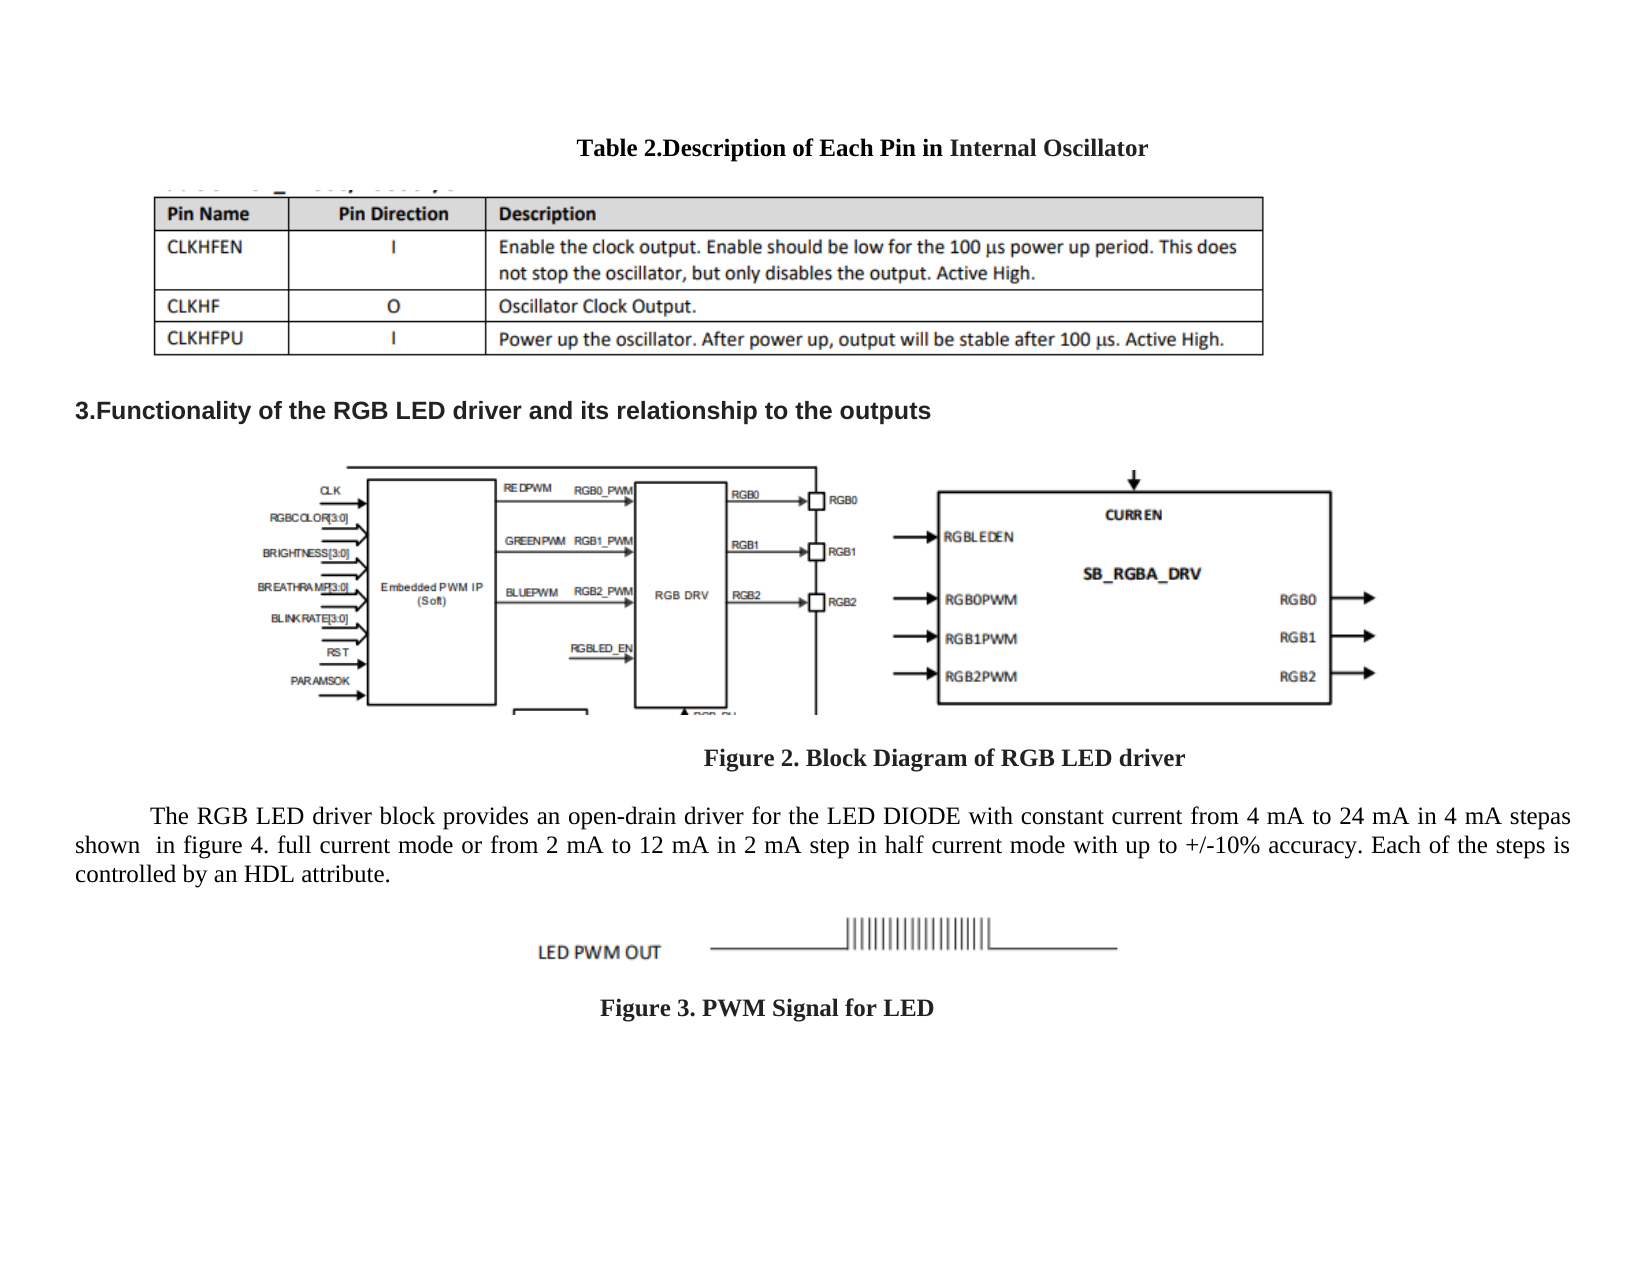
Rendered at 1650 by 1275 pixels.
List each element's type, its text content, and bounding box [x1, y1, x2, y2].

text Table 2.Description of Each Pin in Internal Oscillator [150, 133, 1575, 162]
picture [512, 916, 1138, 964]
text Figure 3. PWM Signal for LED [539, 993, 1575, 1021]
text 3.Functionality of the RGB LED driver and its relationship to the outputs [75, 396, 1575, 425]
picture [150, 190, 1275, 368]
text The RGB LED driver block provides an open-drain driver for the LED DIODE with constant current from 4 mA to 24 mA in 4 mA stepas shown in figure 4. full current mode or from 2 mA to 12 mA in 2 mA step in half current mode with up to +/-10% accuracy. Each of the steps is controlled by an HDL attribute. [75, 801, 1575, 887]
text Figure 2. Block Diagram of RGB LED driver [314, 743, 1575, 772]
picture [253, 454, 1397, 715]
